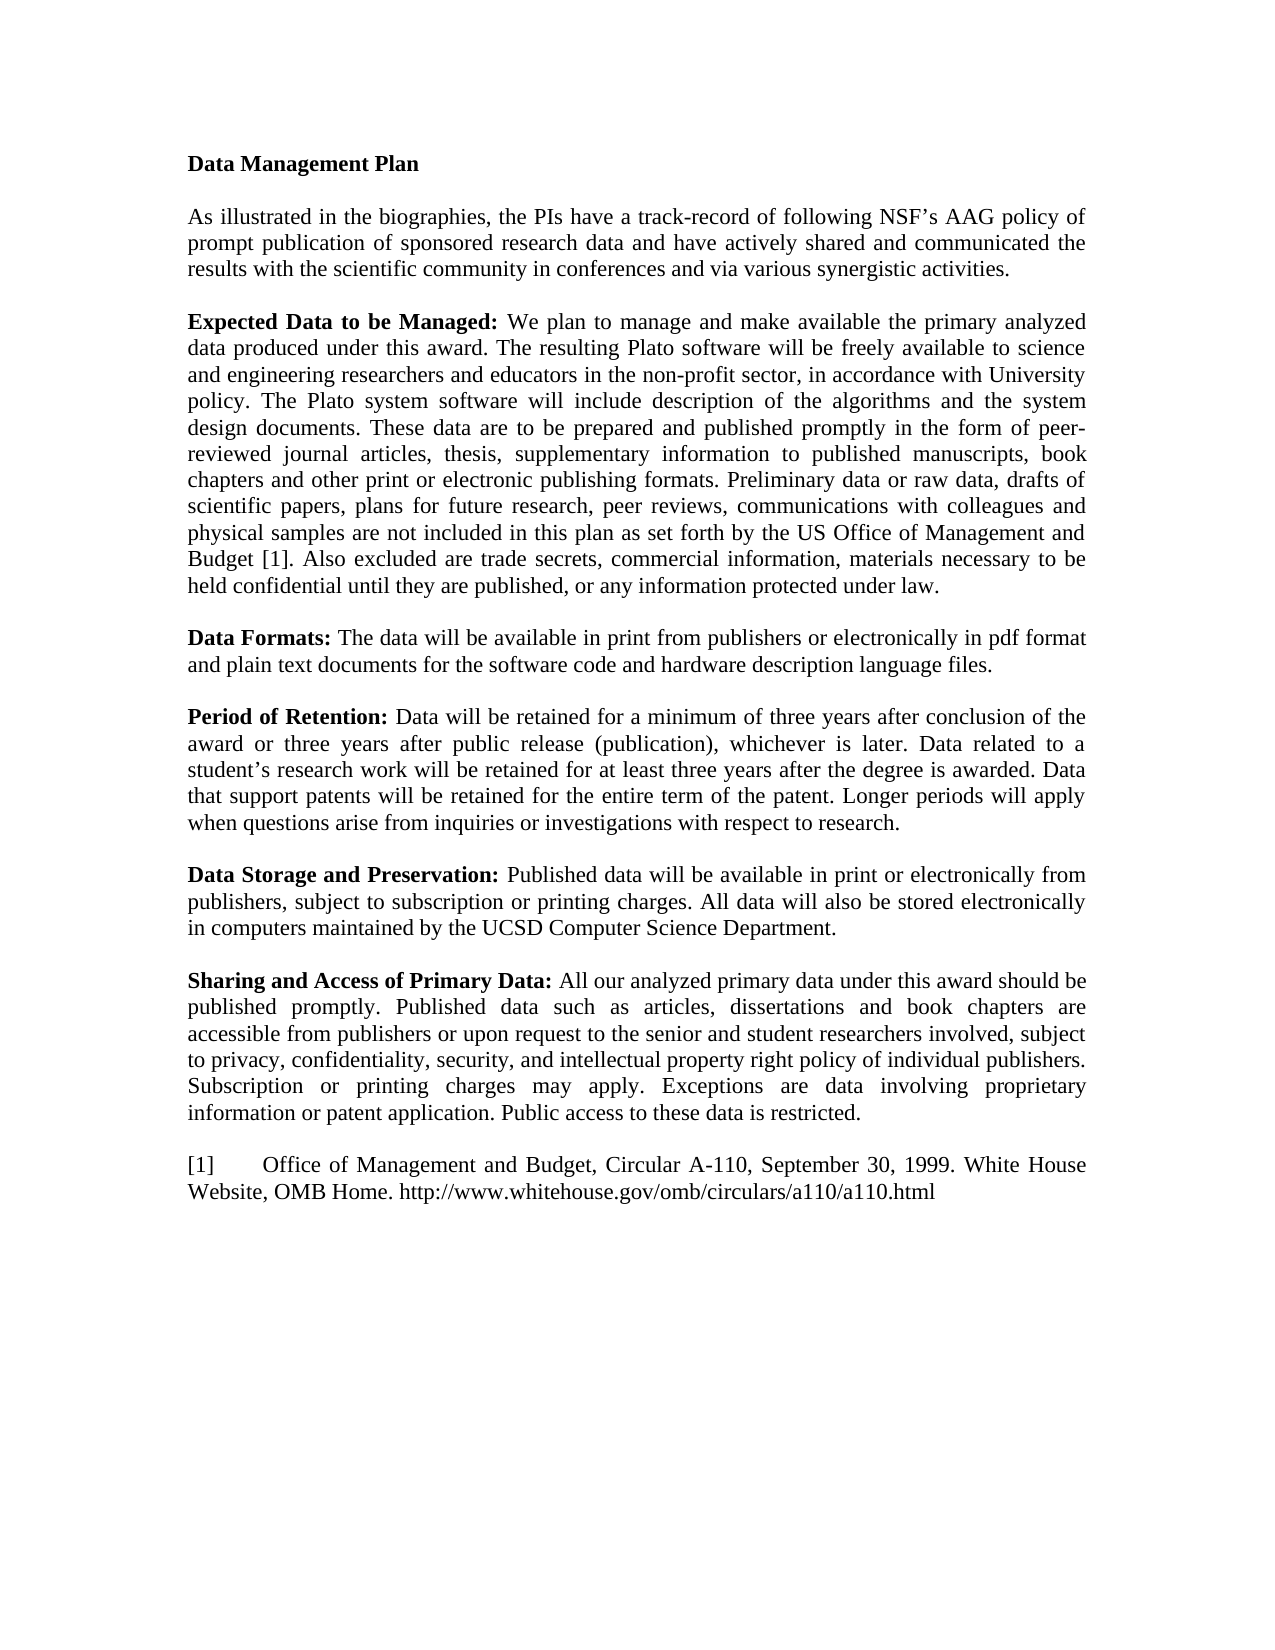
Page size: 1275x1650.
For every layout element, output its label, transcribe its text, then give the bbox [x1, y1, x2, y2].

text Data Formats: The data will be available in print from publishers or electronically in pdf format and plain text documents for the software code and hardware description language files. [187, 624, 1087, 677]
text Data Storage and Preservation: Published data will be available in print or electronically from publishers, subject to subscription or printing charges. All data will also be stored electronically in computers maintained by the UCSD Computer Science Department. [187, 862, 1087, 941]
text Sharing and Access of Primary Data: All our analyzed primary data under this award should be published promptly. Published data such as articles, dissertations and book chapters are accessible from publishers or upon request to the senior and student researchers involved, subject to privacy, confidentiality, security, and intellectual property right policy of individual publishers. Subscription or printing charges may apply. Exceptions are data involving proprietary information or patent application. Public access to these data is restricted. [187, 967, 1087, 1125]
text As illustrated in the biographies, the PIs have a track-record of following NSF’s AAG policy of prompt publication of sponsored research data and have actively shared and communicated the results with the scientific community in conferences and via various synergistic activities. [187, 203, 1087, 282]
text Period of Retention: Data will be retained for a minimum of three years after conclusion of the award or three years after public release (publication), whichever is later. Data related to a student’s research work will be retained for at least three years after the degree is awarded. Data that support patents will be retained for the entire term of the patent. Longer periods will apply when questions arise from inquiries or investigations with respect to research. [187, 703, 1087, 835]
text Expected Data to be Managed: We plan to manage and make available the primary analyzed data produced under this award. The resulting Plato software will be freely available to science and engineering researchers and educators in the non-profit sector, in accordance with University policy. The Plato system software will include description of the algorithms and the system design documents. These data are to be prepared and published promptly in the form of peer-reviewed journal articles, thesis, supplementary information to published manuscripts, book chapters and other print or electronic publishing formats. Preliminary data or raw data, drafts of scientific papers, plans for future research, peer reviews, communications with colleagues and physical samples are not included in this plan as set forth by the US Office of Management and Budget [1]. Also excluded are trade secrets, commercial information, materials necessary to be held confidential until they are published, or any information protected under law. [187, 308, 1087, 598]
text Data Management Plan [187, 150, 1087, 176]
text [1] Office of Management and Budget, Circular A-110, September 30, 1999. White House Website, OMB Home. http://www.whitehouse.gov/omb/circulars/a110/a110.html [187, 1151, 1087, 1204]
